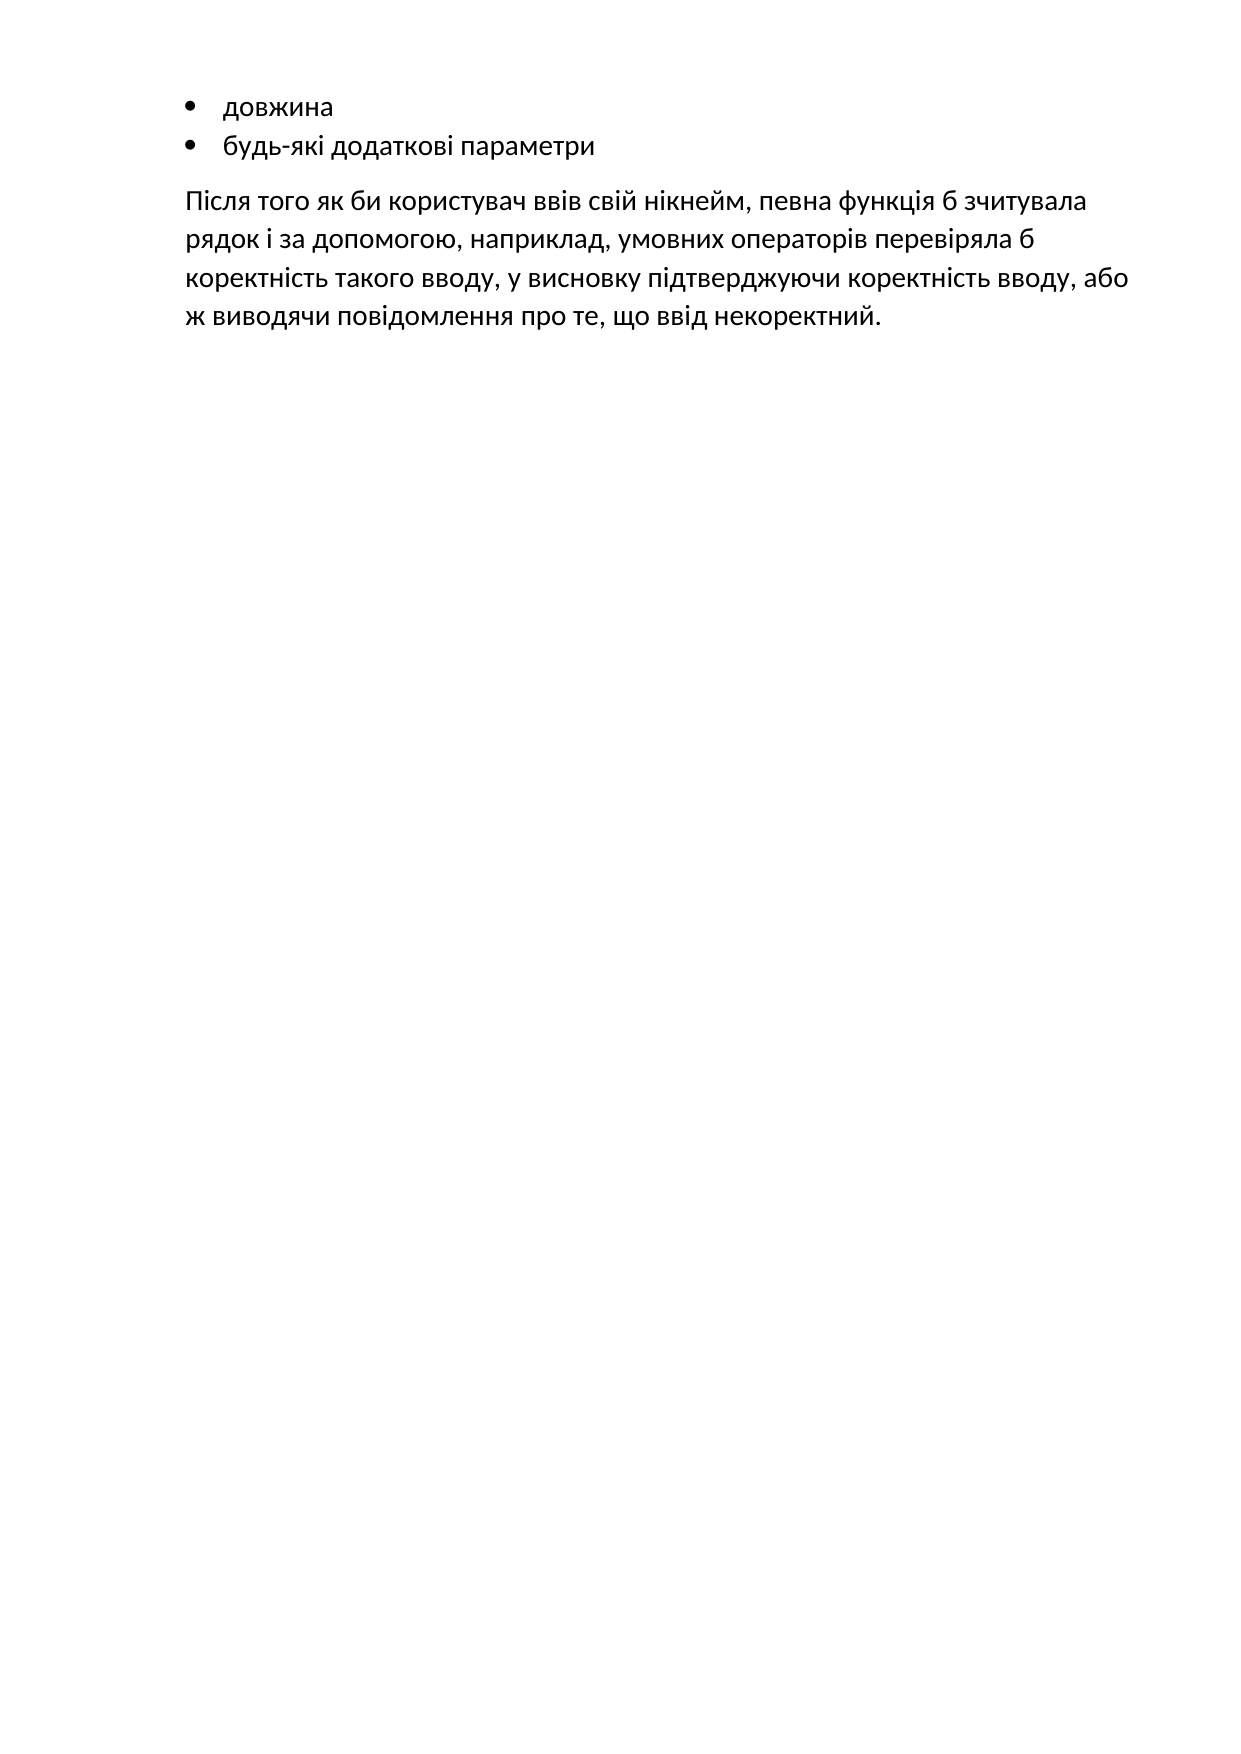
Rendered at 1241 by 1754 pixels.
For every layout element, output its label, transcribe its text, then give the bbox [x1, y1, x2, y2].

list довжина [185, 88, 1152, 124]
text Після того як би користувач ввів свій нікнейм, певна функція б зчитувала рядок і за допомогою, наприклад, умовних операторів перевіряла б коректність такого вводу, у висновку підтверджуючи коректність вводу, або ж виводячи повідомлення про те, що ввід некоректний. [185, 182, 1152, 333]
list будь-які додаткові параметри [185, 127, 1152, 163]
